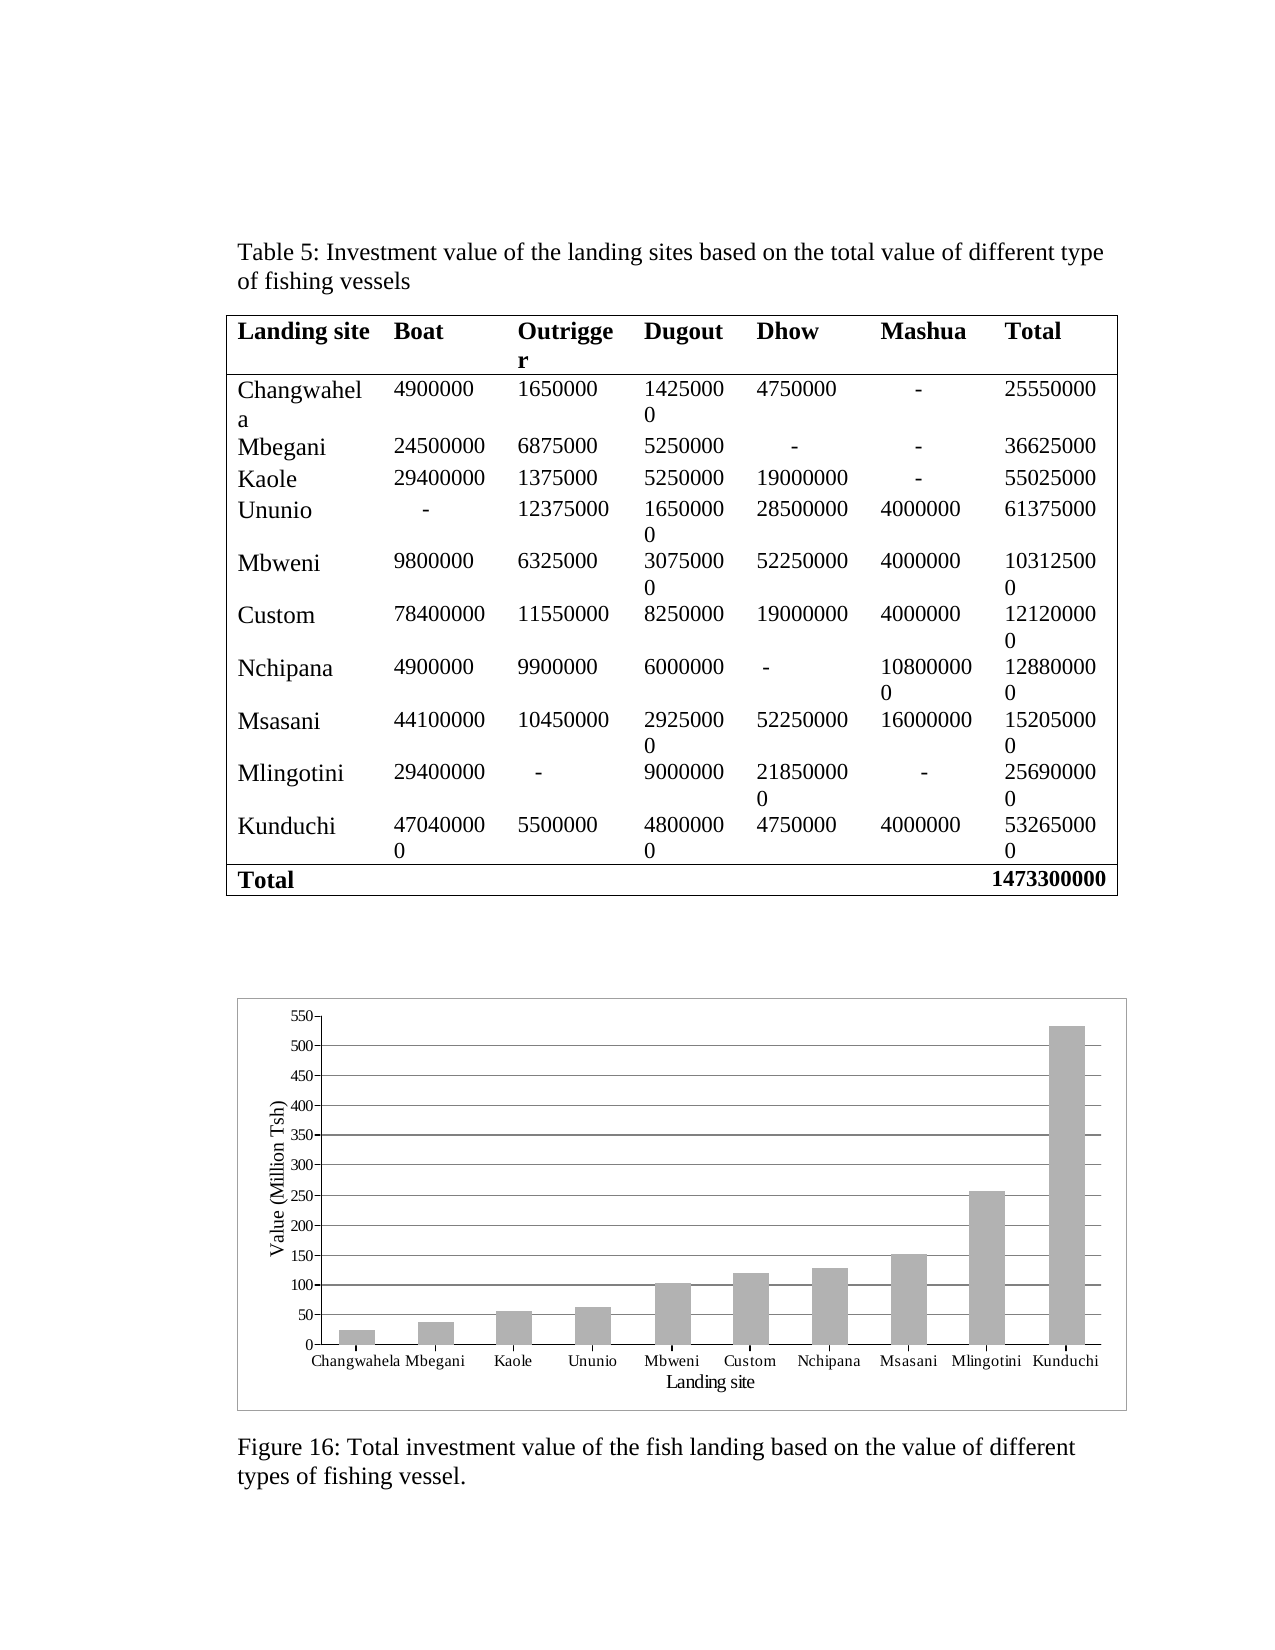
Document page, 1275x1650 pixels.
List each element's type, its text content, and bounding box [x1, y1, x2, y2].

table_cell 29400000 [382, 759, 506, 811]
table_cell - [382, 495, 506, 548]
table_cell 5250000 [633, 433, 745, 464]
table_cell 152050000 [993, 706, 1117, 758]
table_cell 55025000 [993, 464, 1117, 495]
table_cell 9800000 [382, 548, 506, 600]
table_cell 24500000 [382, 433, 506, 464]
table_cell 29400000 [382, 464, 506, 495]
table_header Total [993, 316, 1117, 374]
table_header Dhow [745, 316, 869, 374]
table_cell Kaole [227, 464, 382, 495]
table_cell 4900000 [382, 375, 506, 432]
table_cell 121200000 [993, 600, 1117, 653]
table_cell - [745, 433, 869, 464]
table_cell 4000000 [869, 811, 993, 864]
table_cell 8250000 [633, 600, 745, 653]
table_cell 16000000 [869, 706, 993, 758]
table_cell 6325000 [506, 548, 633, 600]
table_cell 108000000 [869, 653, 993, 706]
table_cell Msasani [227, 706, 382, 758]
table_cell 470400000 [382, 811, 506, 864]
table_cell 11550000 [506, 600, 633, 653]
table_cell 4750000 [745, 811, 869, 864]
table_cell 6875000 [506, 433, 633, 464]
table_cell 36625000 [993, 433, 1117, 464]
table_cell 218500000 [745, 759, 869, 811]
table_header Outrigger [506, 316, 633, 374]
table_cell 1375000 [506, 464, 633, 495]
table_cell - [745, 653, 869, 706]
table_cell 128800000 [993, 653, 1117, 706]
text Figure 16: Total investment value of the fish landing based on the value of different types of fishing vessel. [237, 1432, 1128, 1490]
table_cell 6000000 [633, 653, 745, 706]
table_cell 48000000 [633, 811, 745, 864]
table_cell 5500000 [506, 811, 633, 864]
table_cell 52250000 [745, 706, 869, 758]
table_cell 44100000 [382, 706, 506, 758]
table_cell 28500000 [745, 495, 869, 548]
table_cell - [869, 375, 993, 432]
table_header Dugout [633, 316, 745, 374]
table_cell 1473300000 [382, 865, 1117, 895]
table_cell Kunduchi [227, 811, 382, 864]
table_cell 9000000 [633, 759, 745, 811]
table_cell 4750000 [745, 375, 869, 432]
table_cell 19000000 [745, 464, 869, 495]
table_cell 103125000 [993, 548, 1117, 600]
table_cell Changwahela [227, 375, 382, 432]
table_cell Ununio [227, 495, 382, 548]
table_cell 5250000 [633, 464, 745, 495]
table_cell 61375000 [993, 495, 1117, 548]
table_cell - [869, 464, 993, 495]
table_header Landing site [227, 316, 382, 374]
table_cell - [506, 759, 633, 811]
table_cell - [869, 433, 993, 464]
table_cell 9900000 [506, 653, 633, 706]
table_cell 29250000 [633, 706, 745, 758]
table_cell Mlingotini [227, 759, 382, 811]
table_cell Mbweni [227, 548, 382, 600]
table_cell 14250000 [633, 375, 745, 432]
table_cell Mbegani [227, 433, 382, 464]
table_cell 4900000 [382, 653, 506, 706]
text Table 5: Investment value of the landing sites based on the total value of different type of fishing vessels [237, 237, 1128, 294]
table_cell Nchipana [227, 653, 382, 706]
table_cell 16500000 [633, 495, 745, 548]
table_cell 30750000 [633, 548, 745, 600]
table_cell 4000000 [869, 495, 993, 548]
table_cell 1650000 [506, 375, 633, 432]
table_cell 4000000 [869, 548, 993, 600]
table_cell 52250000 [745, 548, 869, 600]
table_cell 256900000 [993, 759, 1117, 811]
table_cell - [869, 759, 993, 811]
table_cell 10450000 [506, 706, 633, 758]
table_cell 532650000 [993, 811, 1117, 864]
table_cell Total [227, 865, 382, 895]
table_cell 19000000 [745, 600, 869, 653]
table_cell 78400000 [382, 600, 506, 653]
table_cell 25550000 [993, 375, 1117, 432]
table_cell 4000000 [869, 600, 993, 653]
table_header Mashua [869, 316, 993, 374]
table_cell Custom [227, 600, 382, 653]
table_cell 12375000 [506, 495, 633, 548]
table_header Boat [382, 316, 506, 374]
